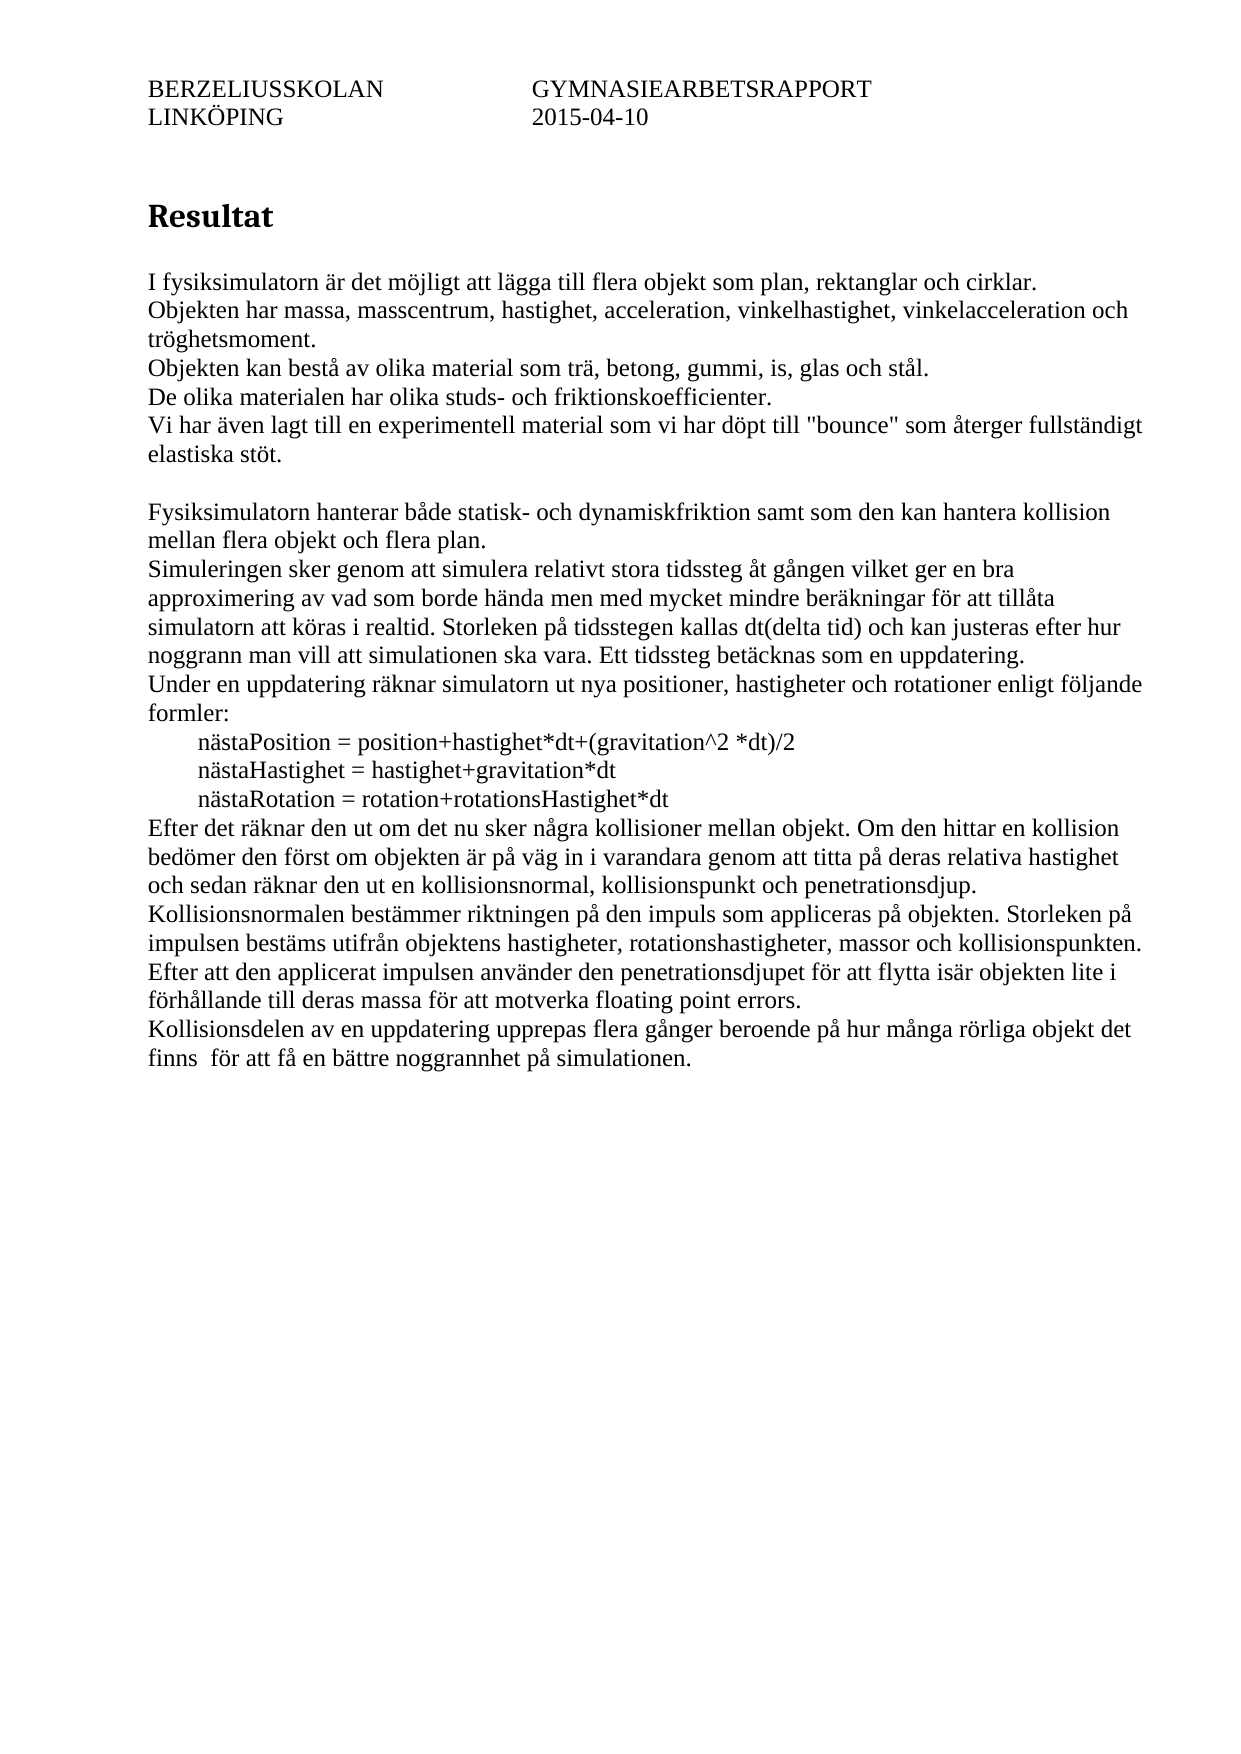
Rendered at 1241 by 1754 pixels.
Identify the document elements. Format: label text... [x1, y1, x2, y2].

subtitle Resultat [148, 198, 1144, 236]
text Simuleringen sker genom att simulera relativt stora tidssteg åt gången vilket ger en bra approximering av vad som borde hända men med mycket mindre beräkningar för att tillåta simulatorn att köras i realtid. Storleken på tidsstegen kallas dt(delta tid) och kan justeras efter hur noggrann man vill att simulationen ska vara. Ett tidssteg betäcknas som en uppdatering. [148, 554, 1144, 669]
text I fysiksimulatorn är det möjligt att lägga till flera objekt som plan, rektanglar och cirklar. Objekten har massa, masscentrum, hastighet, acceleration, vinkelhastighet, vinkelacceleration och tröghetsmoment. Objekten kan bestå av olika material som trä, betong, gummi, is, glas och stål. De olika materialen har olika studs- och friktionskoefficienter. Vi har även lagt till en experimentell material som vi har döpt till "bounce" som återger fullständigt elastiska stöt. Fysiksimulatorn hanterar både statisk- och dynamiskfriktion samt som den kan hantera kollision mellan flera objekt och flera plan. [148, 267, 1144, 554]
text nästaRotation = rotation+rotationsHastighet*dt [148, 784, 1144, 813]
text nästaPosition = position+hastighet*dt+(gravitation^2 *dt)/2 [148, 727, 1144, 755]
text Efter det räknar den ut om det nu sker några kollisioner mellan objekt. Om den hittar en kollision bedömer den först om objekten är på väg in i varandara genom att titta på deras relativa hastighet och sedan räknar den ut en kollisionsnormal, kollisionspunkt och penetrationsdjup. Kollisionsnormalen bestämmer riktningen på den impuls som appliceras på objekten. Storleken på impulsen bestäms utifrån objektens hastigheter, rotationshastigheter, massor och kollisionspunkten. Efter att den applicerat impulsen använder den penetrationsdjupet för att flytta isär objekten lite i förhållande till deras massa för att motverka floating point errors. [148, 813, 1144, 1014]
text nästaHastighet = hastighet+gravitation*dt [148, 755, 1144, 784]
text Kollisionsdelen av en uppdatering upprepas flera gånger beroende på hur många rörliga objekt det finns för att få en bättre noggrannhet på simulationen. [148, 1014, 1144, 1072]
text Under en uppdatering räknar simulatorn ut nya positioner, hastigheter och rotationer enligt följande formler: [148, 669, 1144, 727]
